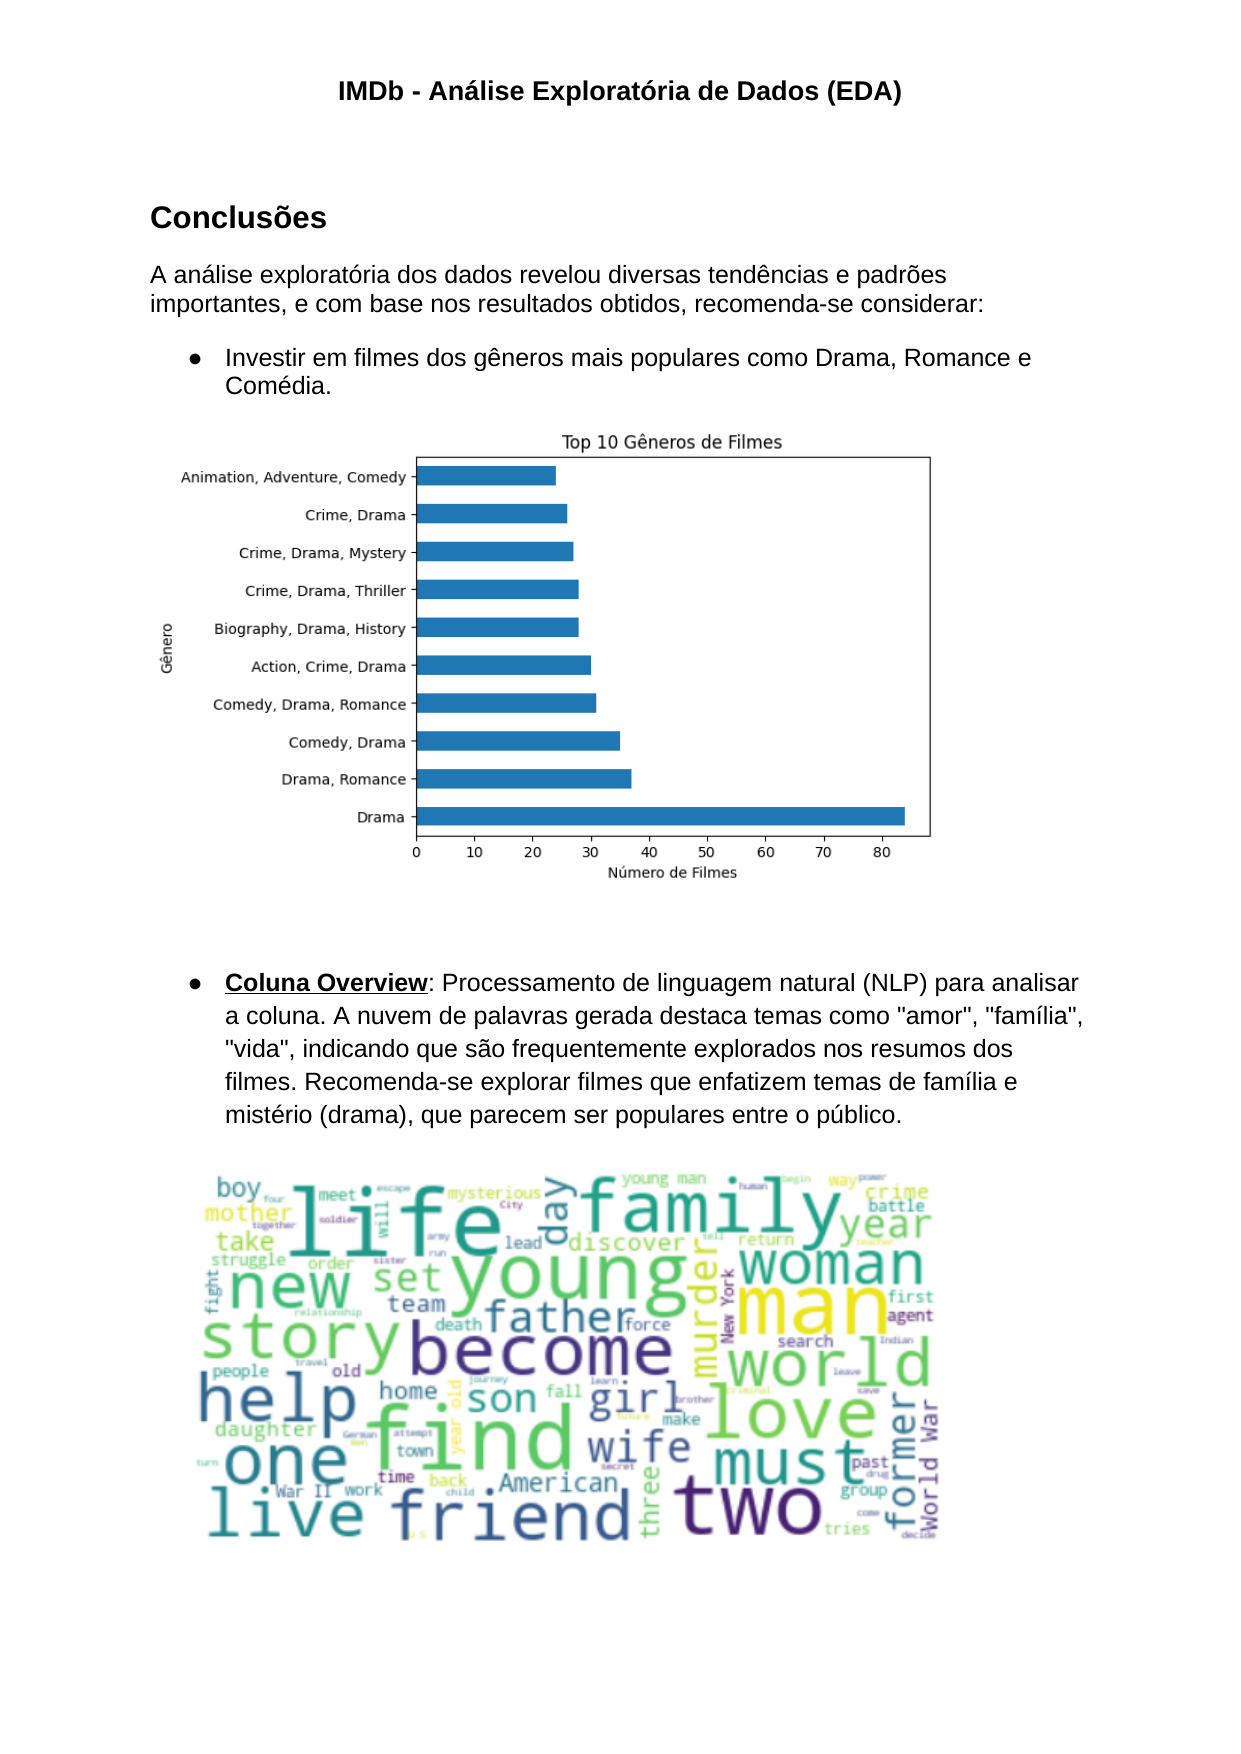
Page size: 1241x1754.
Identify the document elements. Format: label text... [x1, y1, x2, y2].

list Investir em filmes dos gêneros mais populares como Drama, Romance e Comédia. [187, 342, 1090, 400]
text A análise exploratória dos dados revelou diversas tendências e padrões importantes, e com base nos resultados obtidos, recomenda-se considerar: [150, 260, 1090, 317]
picture [179, 1158, 955, 1559]
picture [150, 425, 939, 890]
subtitle Conclusões [150, 199, 1090, 235]
list Coluna Overview: Processamento de linguagem natural (NLP) para analisar a coluna. A nuvem de palavras gerada destaca temas como "amor", "família", "vida", indicando que são frequentemente explorados nos resumos dos filmes. Recomenda-se explorar filmes que enfatizem temas de família e mistério (drama), que parecem ser populares entre o público. [187, 968, 1090, 1129]
